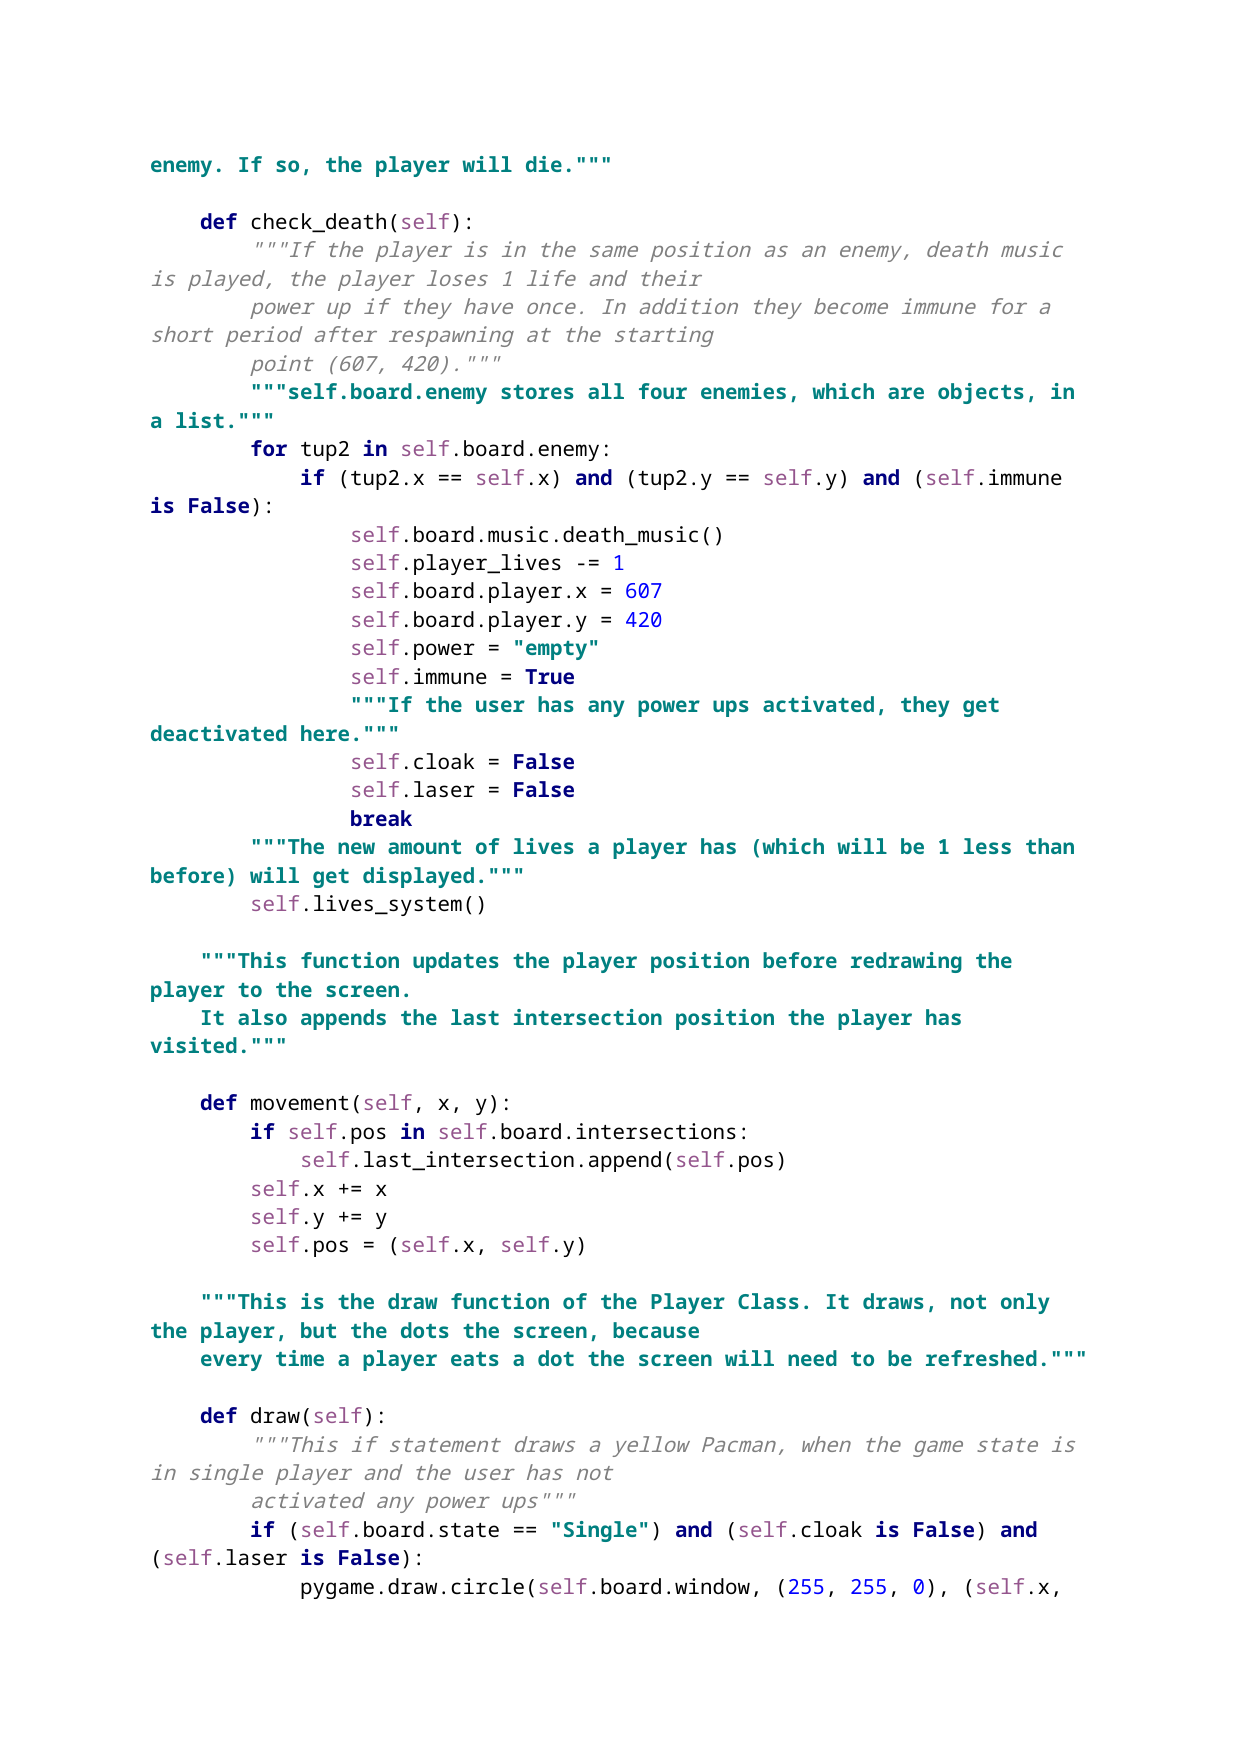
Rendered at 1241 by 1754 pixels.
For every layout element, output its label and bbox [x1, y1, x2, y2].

text [150, 150, 1090, 1600]
